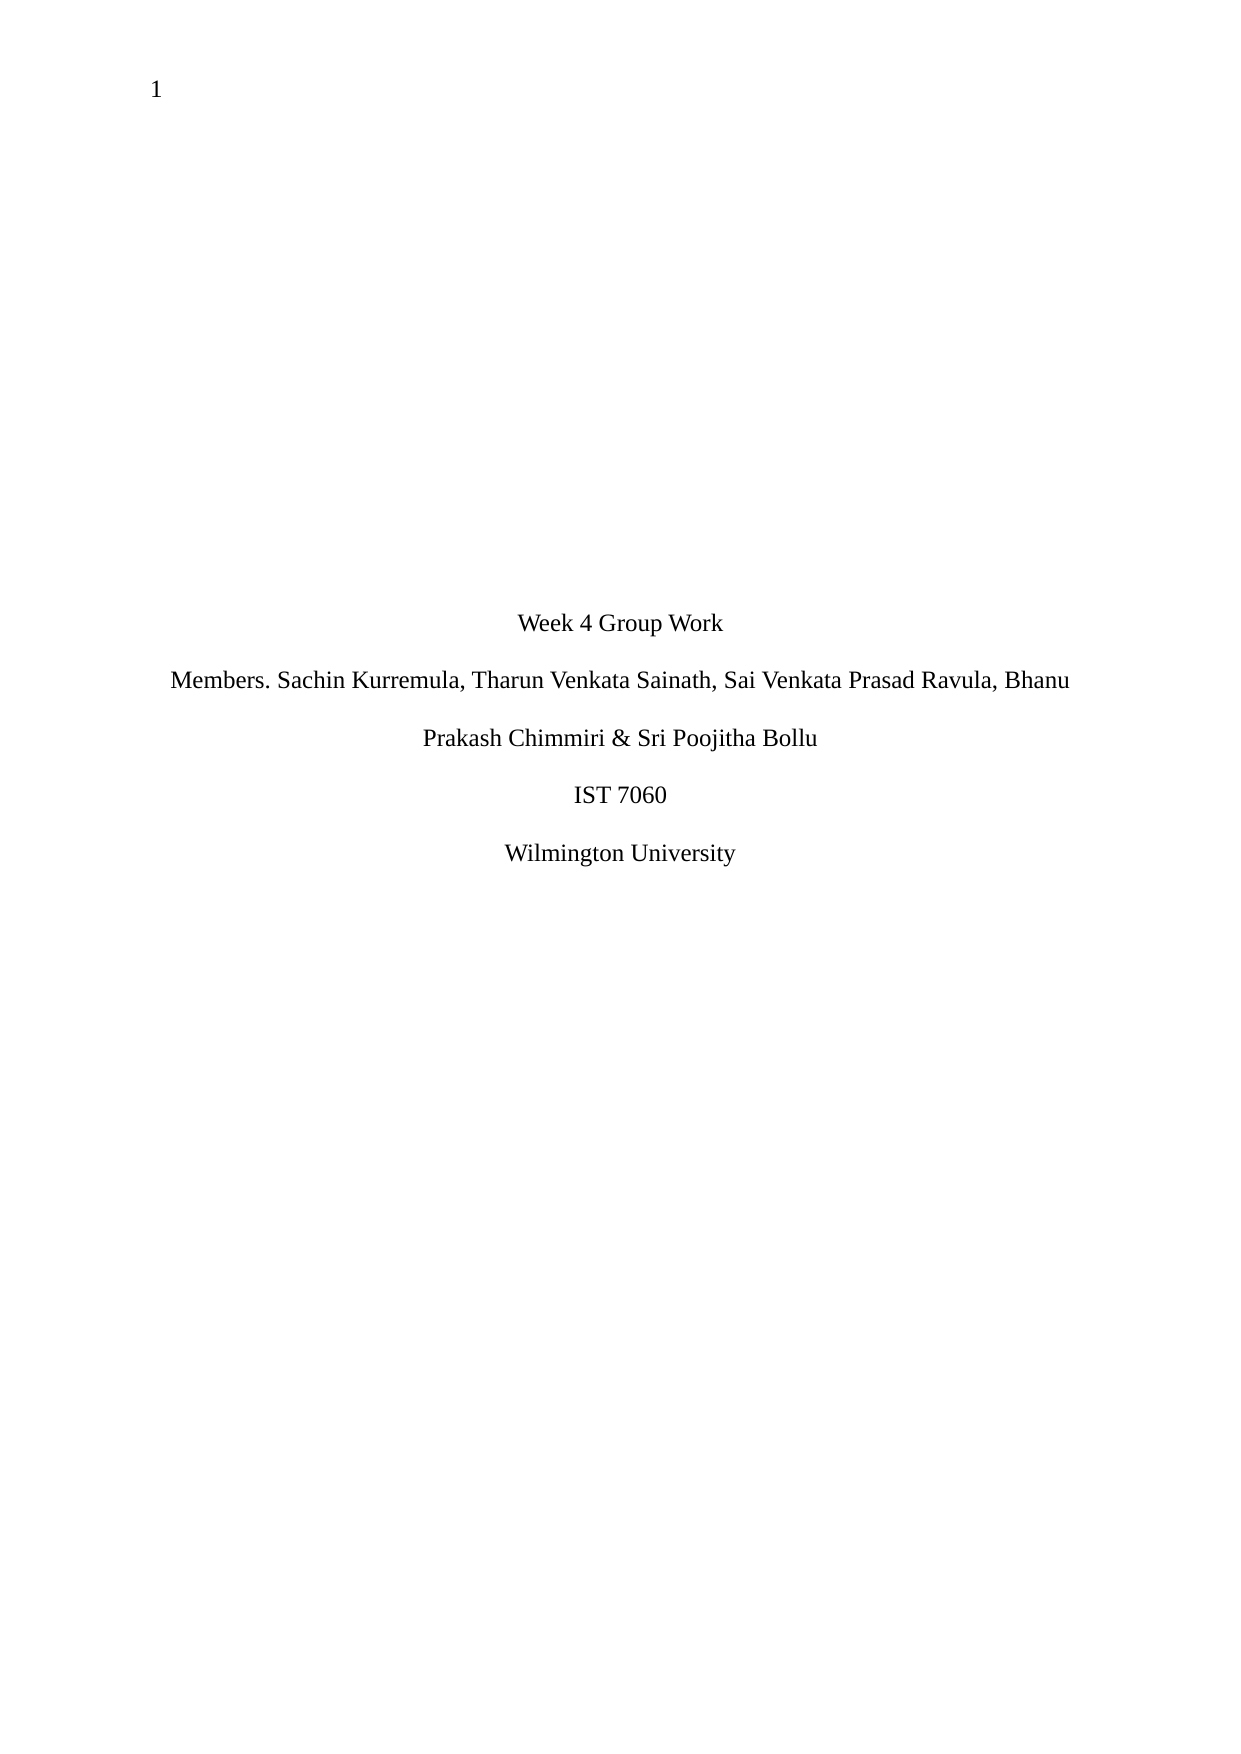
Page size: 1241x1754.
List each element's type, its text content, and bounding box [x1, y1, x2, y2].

text IST 7060 [150, 780, 1090, 809]
text Members. Sachin Kurremula, Tharun Venkata Sainath, Sai Venkata Prasad Ravula, Bhanu Prakash Chimmiri & Sri Poojitha Bollu [150, 665, 1090, 752]
text Wilmington University [150, 838, 1090, 867]
text Week 4 Group Work [150, 608, 1090, 637]
